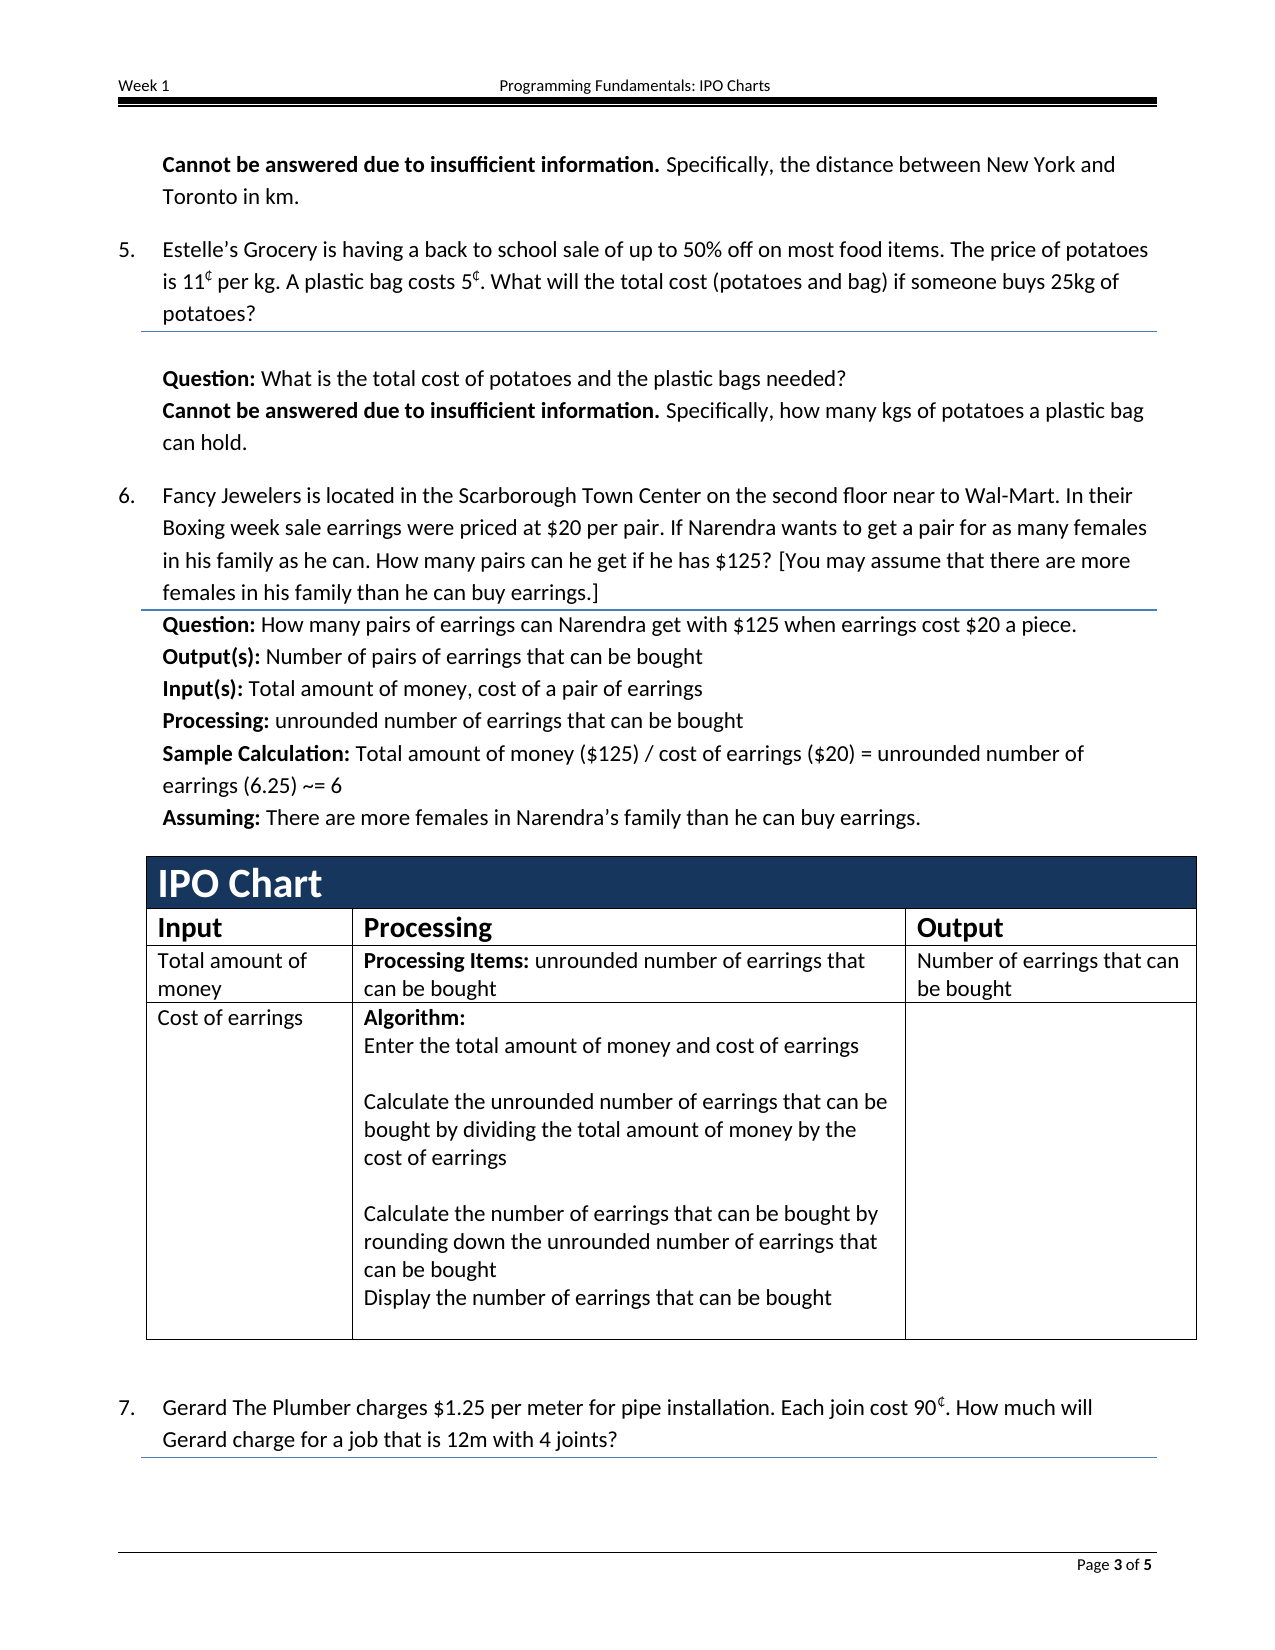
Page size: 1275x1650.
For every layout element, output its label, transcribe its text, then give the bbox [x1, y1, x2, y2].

table_cell Processing Items: unrounded number of earrings that can be bought [353, 946, 905, 1002]
table_cell Input [147, 909, 352, 945]
table_cell Number of earrings that can be bought [906, 946, 1196, 1002]
table_cell Output [906, 909, 1196, 945]
table_cell Total amount of money [147, 946, 352, 1002]
table_cell Algorithm: Enter the total amount of money and cost of earrings Calculate the unrounded number of earrings that can be bought by dividing the total amount of money by the cost of earrings Calculate the number of earrings that can be bought by rounding down the unrounded number of earrings that can be bought Display the number of earrings that can be bought [353, 1003, 905, 1339]
table_cell Cost of earrings [147, 1003, 352, 1339]
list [118, 150, 1157, 210]
table_cell Processing [353, 909, 905, 945]
table_cell [906, 1003, 1196, 1339]
list Estelle’s Grocery is having a back to school sale of up to 50% off on most food items. The price of potatoes is 11₵ per kg. A plastic bag costs 5₵. What will the total cost (potatoes and bag) if someone buys 25kg of potatoes? Question: What is the total cost of potatoes and the plastic bags needed? Cannot be answered due to insufficient information. Specifically, how many kgs of potatoes a plastic bag can hold. [118, 235, 1157, 456]
list Fancy Jewelers is located in the Scarborough Town Center on the second floor near to Wal-Mart. In their Boxing week sale earrings were priced at $20 per pair. If Narendra wants to get a pair for as many females in his family as he can. How many pairs can he get if he has $125? [You may assume that there are more females in his family than he can buy earrings.] Question: How many pairs of earrings can Narendra get with $125 when earrings cost $20 a piece. Output(s): Number of pairs of earrings that can be bought Input(s): Total amount of money, cost of a pair of earrings Processing: unrounded number of earrings that can be bought Sample Calculation: Total amount of money ($125) / cost of earrings ($20) = unrounded number of earrings (6.25) ~= 6 Assuming: There are more females in Narendra’s family than he can buy earrings. [118, 481, 1157, 831]
table_header IPO Chart [147, 857, 1196, 908]
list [118, 1393, 1157, 1486]
